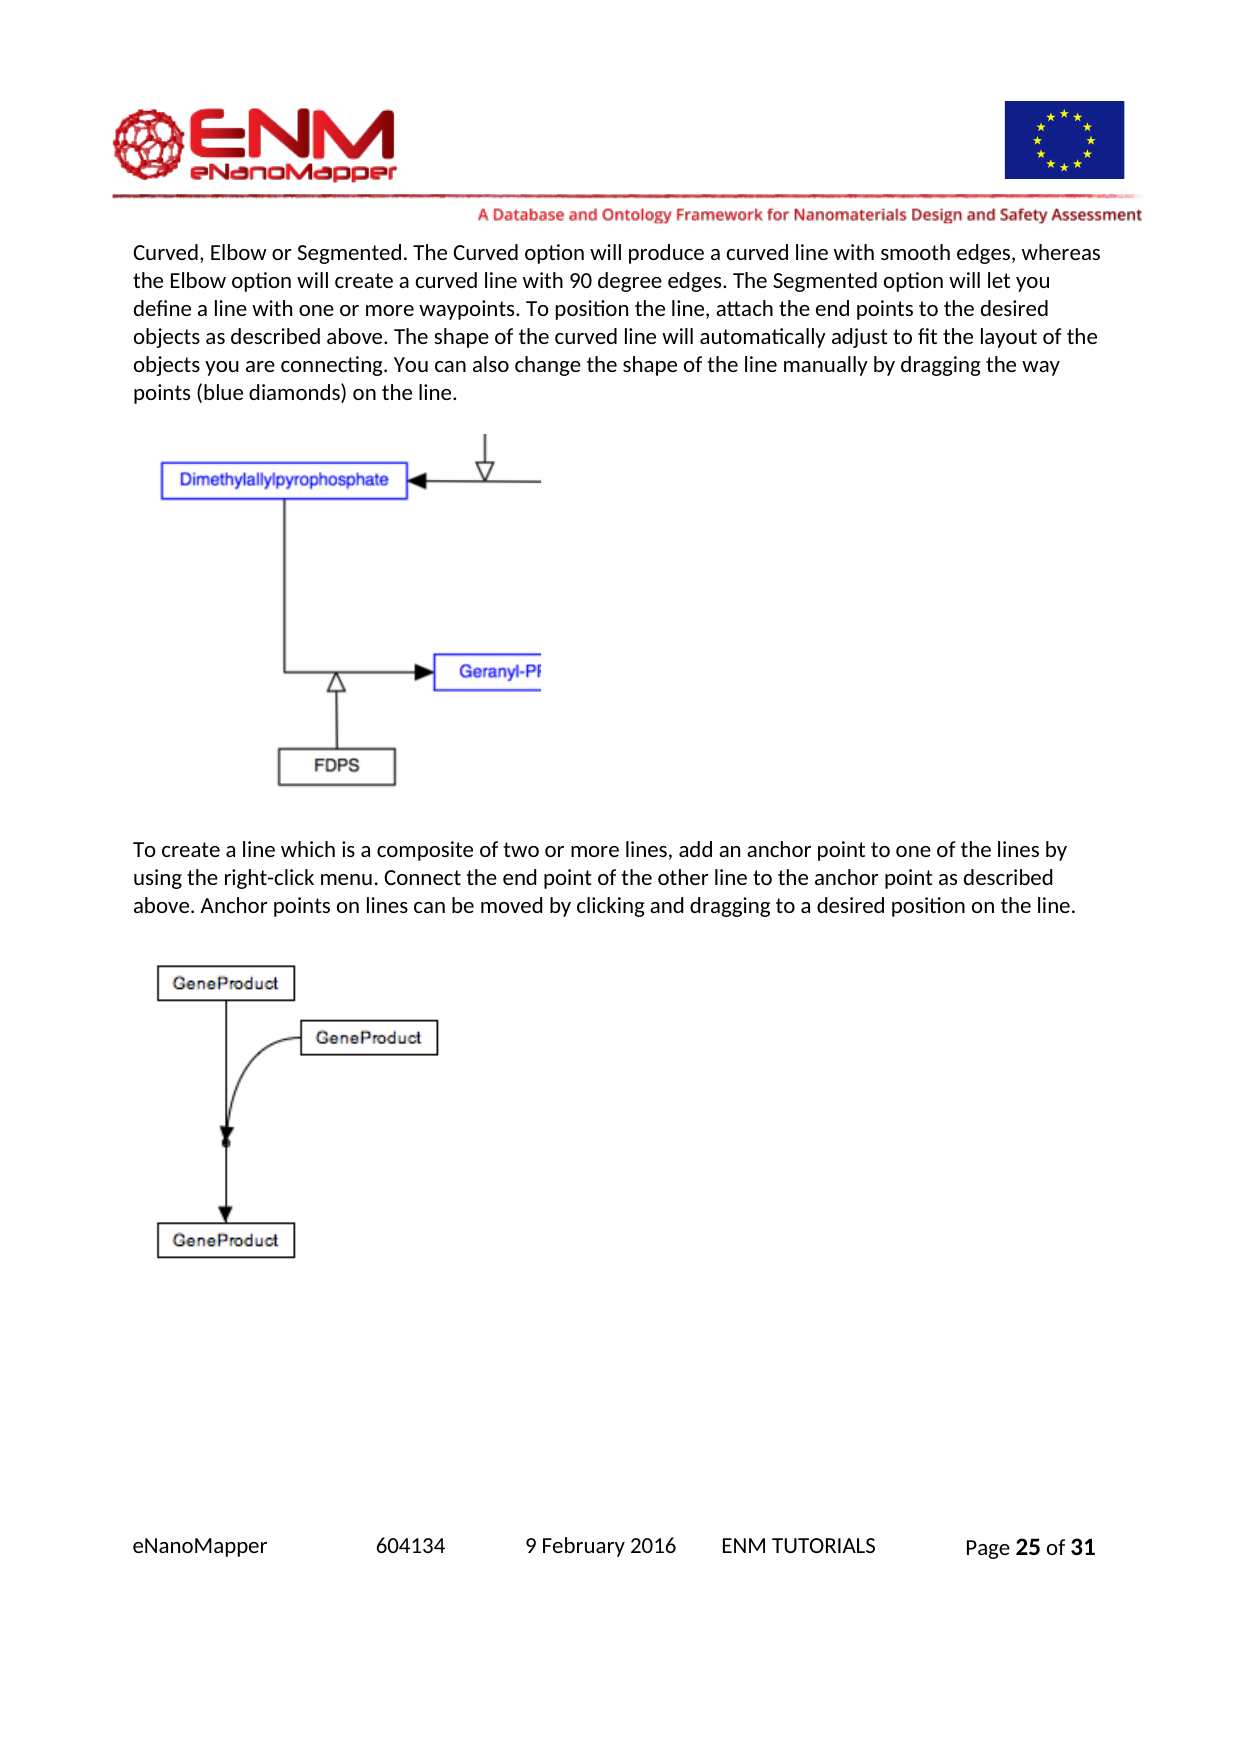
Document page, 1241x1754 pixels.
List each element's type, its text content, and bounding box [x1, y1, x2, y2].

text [133, 221, 1108, 407]
picture [132, 947, 459, 1284]
picture [132, 434, 542, 808]
text To create a line which is a composite of two or more lines, add an anchor point to one of the lines by using the right-click menu. Connect the end point of the other line to the anchor point as described above. Anchor points on lines can be moved by clicking and dragging to a desired position on the line. [133, 836, 1108, 919]
picture [104, 101, 1151, 239]
